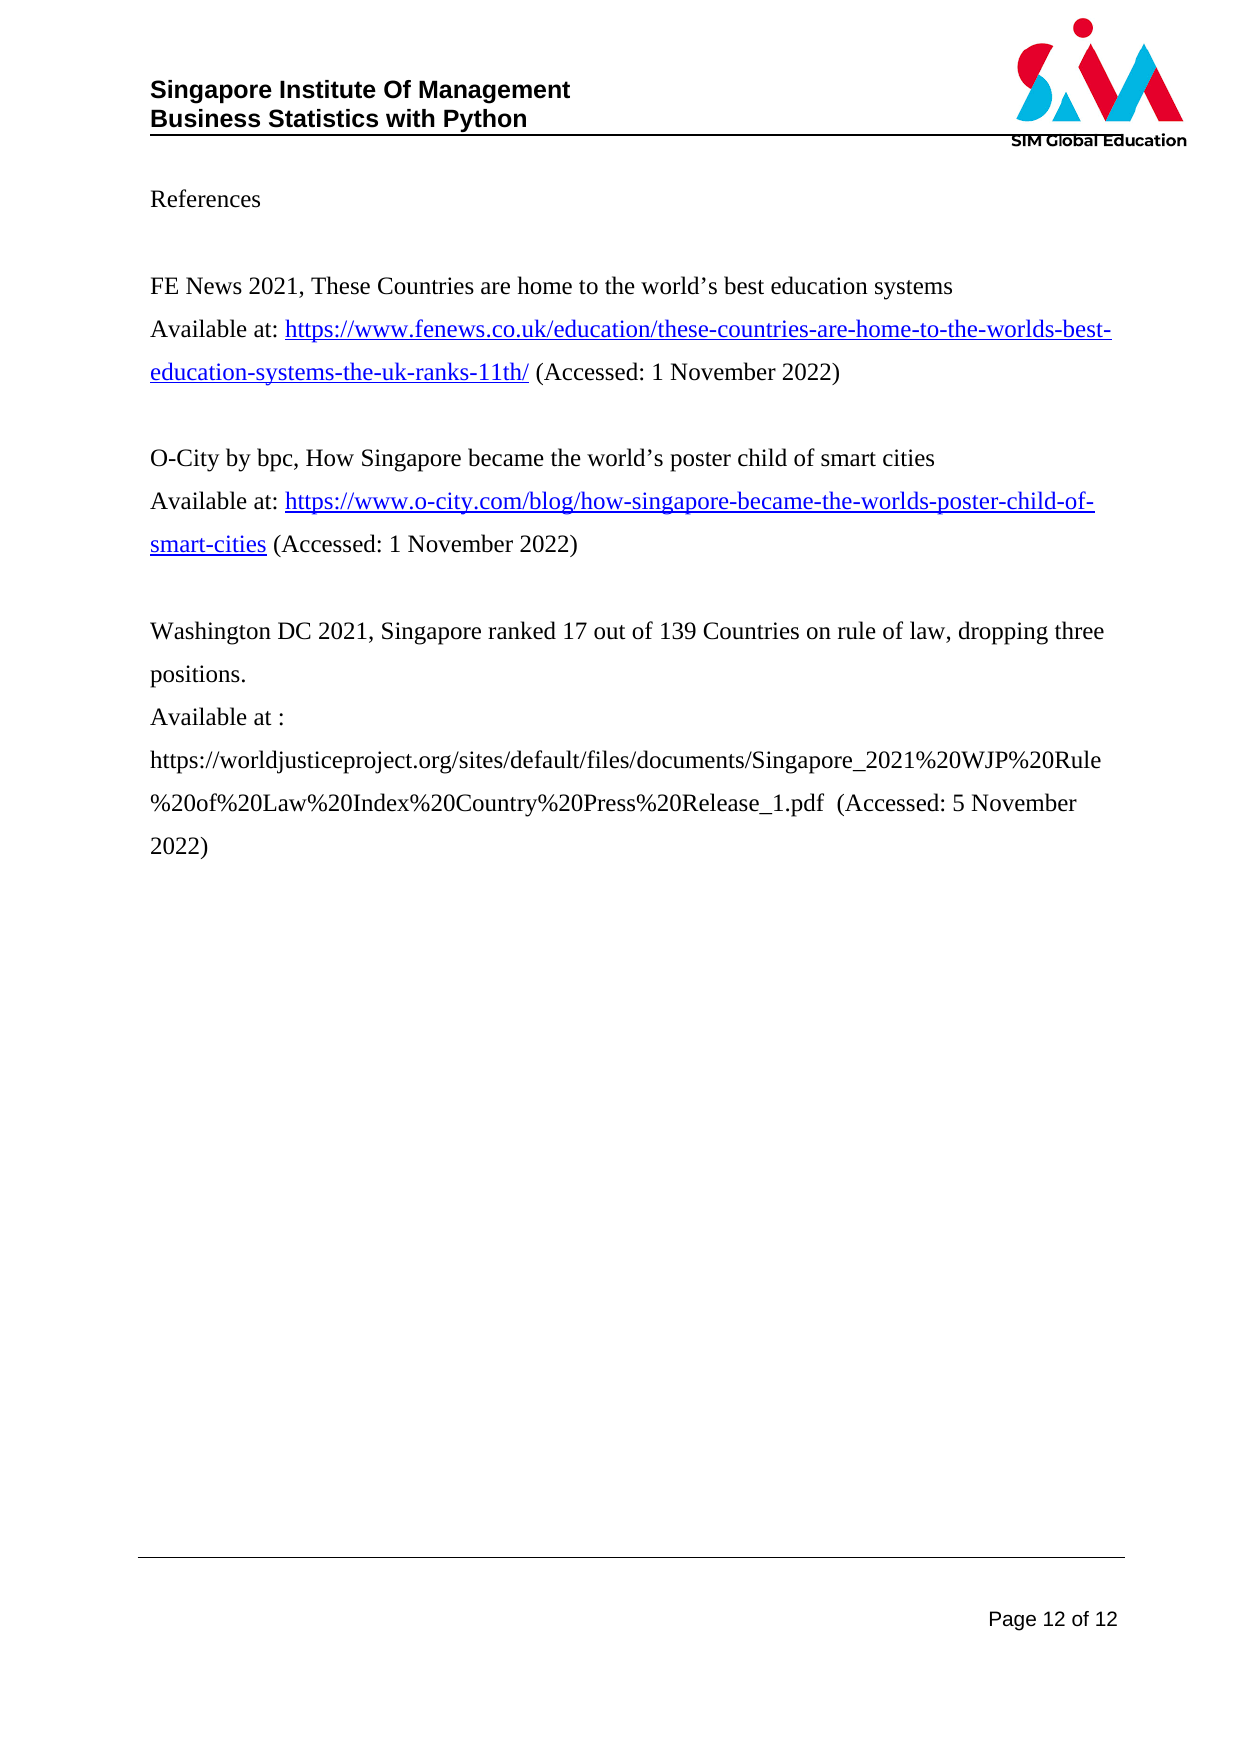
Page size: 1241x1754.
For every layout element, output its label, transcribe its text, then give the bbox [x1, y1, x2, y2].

text O-City by bpc, How Singapore became the world’s poster child of smart cities [150, 443, 1122, 472]
picture [988, 9, 1204, 154]
text FE News 2021, These Countries are home to the world’s best education systems [150, 271, 1122, 299]
text Available at : https://worldjusticeproject.org/sites/default/files/documents/Singapore_2021%20WJP%20Rule%20of%20Law%20Index%20Country%20Press%20Release_1.pdf (Accessed: 5 November 2022) [150, 702, 1122, 860]
text References [150, 184, 1122, 213]
text Available at: https://www.fenews.co.uk/education/these-countries-are-home-to-the-worlds-best-education-systems-the-uk-ranks-11th/ (Accessed: 1 November 2022) [150, 314, 1122, 386]
text Available at: https://www.o-city.com/blog/how-singapore-became-the-worlds-poster-child-of-smart-cities (Accessed: 1 November 2022) [150, 486, 1122, 558]
text Washington DC 2021, Singapore ranked 17 out of 139 Countries on rule of law, dropping three positions. [150, 616, 1122, 688]
